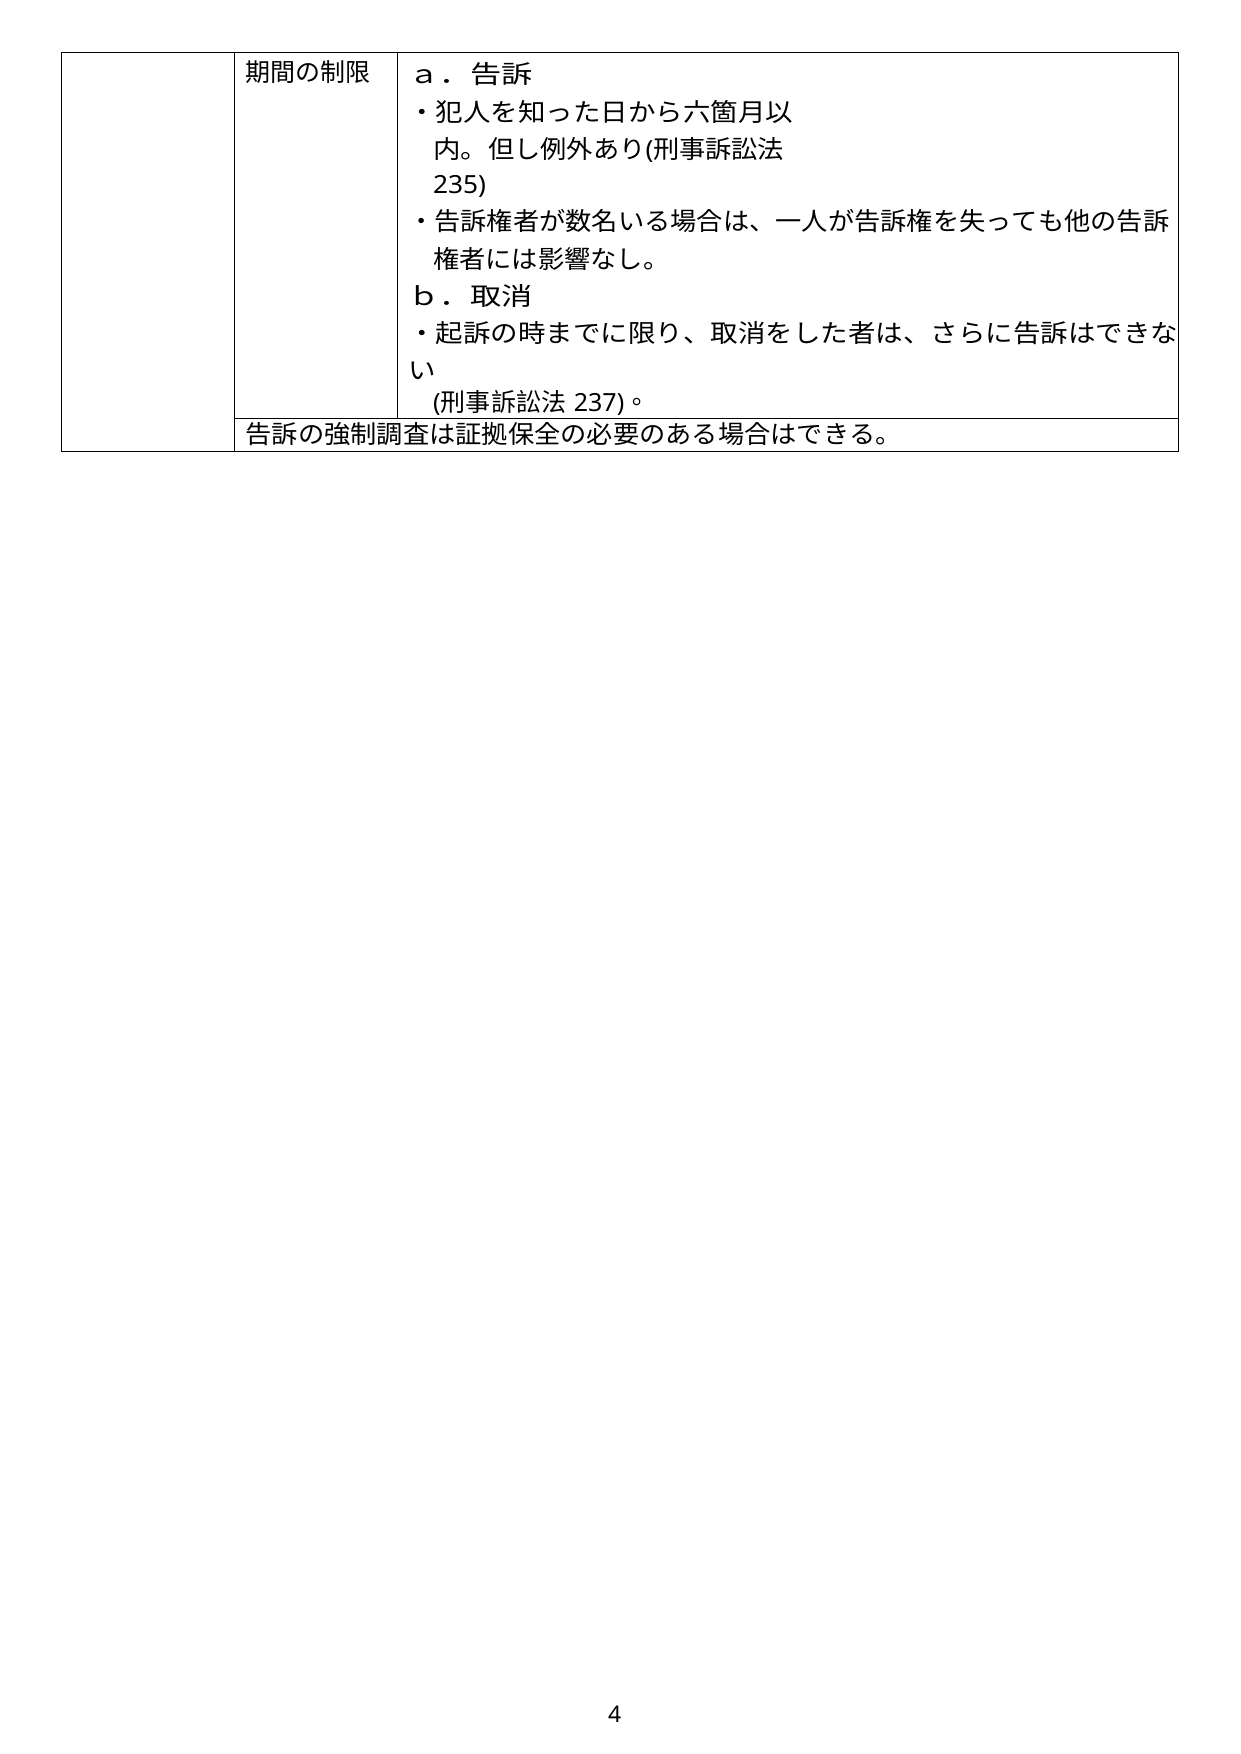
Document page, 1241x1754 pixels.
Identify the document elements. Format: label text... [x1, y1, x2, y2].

table_cell 告訴の強制調査は証拠保全の必要のある場合はできる。 [235, 419, 1178, 451]
table_cell ａ．告訴 ・犯人を知った日から六箇月以内。但し例外あり(刑事訴訟法 235) ・告訴権者が数名いる場合は、一人が告訴権を失っても他の告訴権者には影響なし。 ｂ．取消 ・起訴の時までに限り、取消をした者は、さらに告訴はできない (刑事訴訟法 237)。 [398, 53, 1178, 417]
table_cell 期間の制限 [235, 53, 397, 417]
